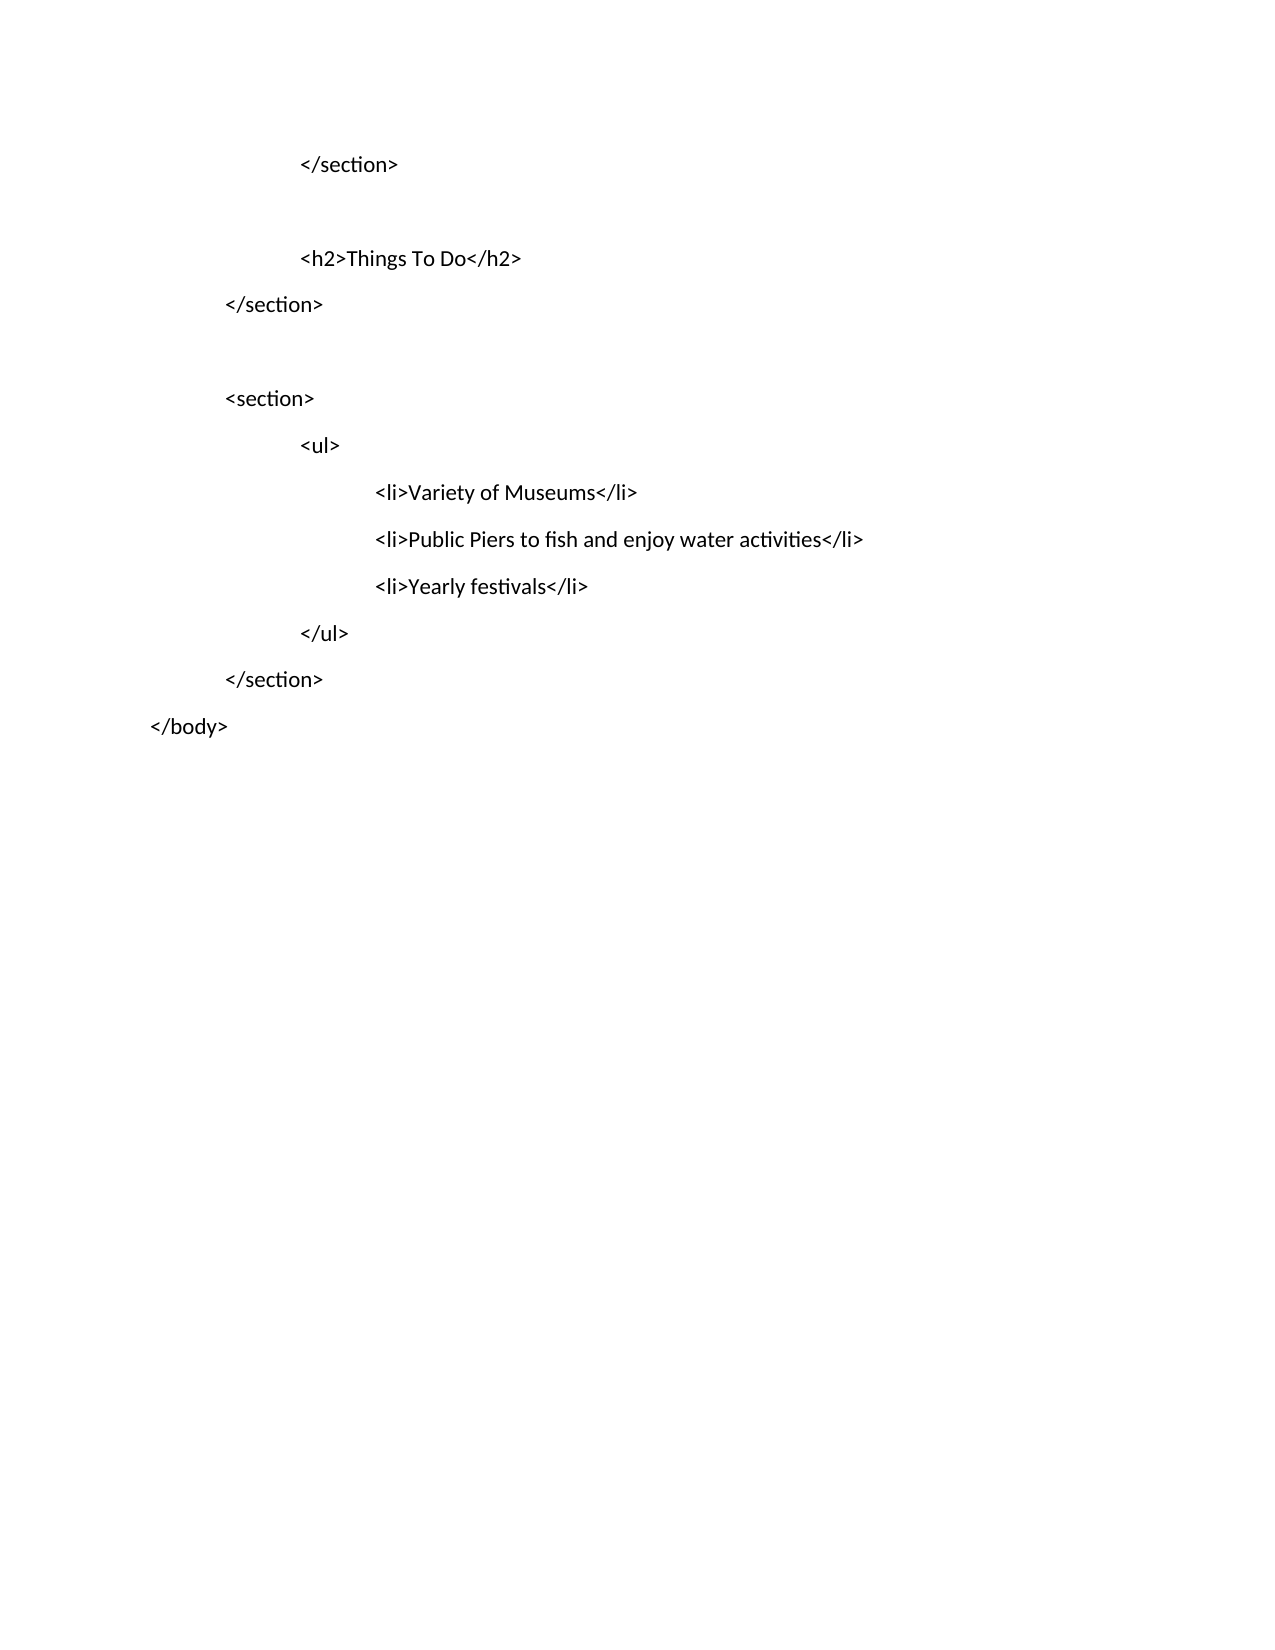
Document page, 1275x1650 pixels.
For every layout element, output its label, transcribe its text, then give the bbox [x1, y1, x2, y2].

text </ul> [150, 619, 1125, 647]
text <section> [150, 384, 1125, 412]
text </section> [150, 666, 1125, 694]
text <li>Variety of Museums</li> [150, 478, 1125, 506]
text </section> [150, 150, 1125, 178]
text <li>Yearly festivals</li> [150, 572, 1125, 600]
text </body> [150, 712, 1125, 741]
text </section> [150, 291, 1125, 319]
text <h2>Things To Do</h2> [150, 244, 1125, 272]
text <li>Public Piers to fish and enjoy water activities</li> [150, 525, 1125, 553]
text <ul> [150, 431, 1125, 459]
